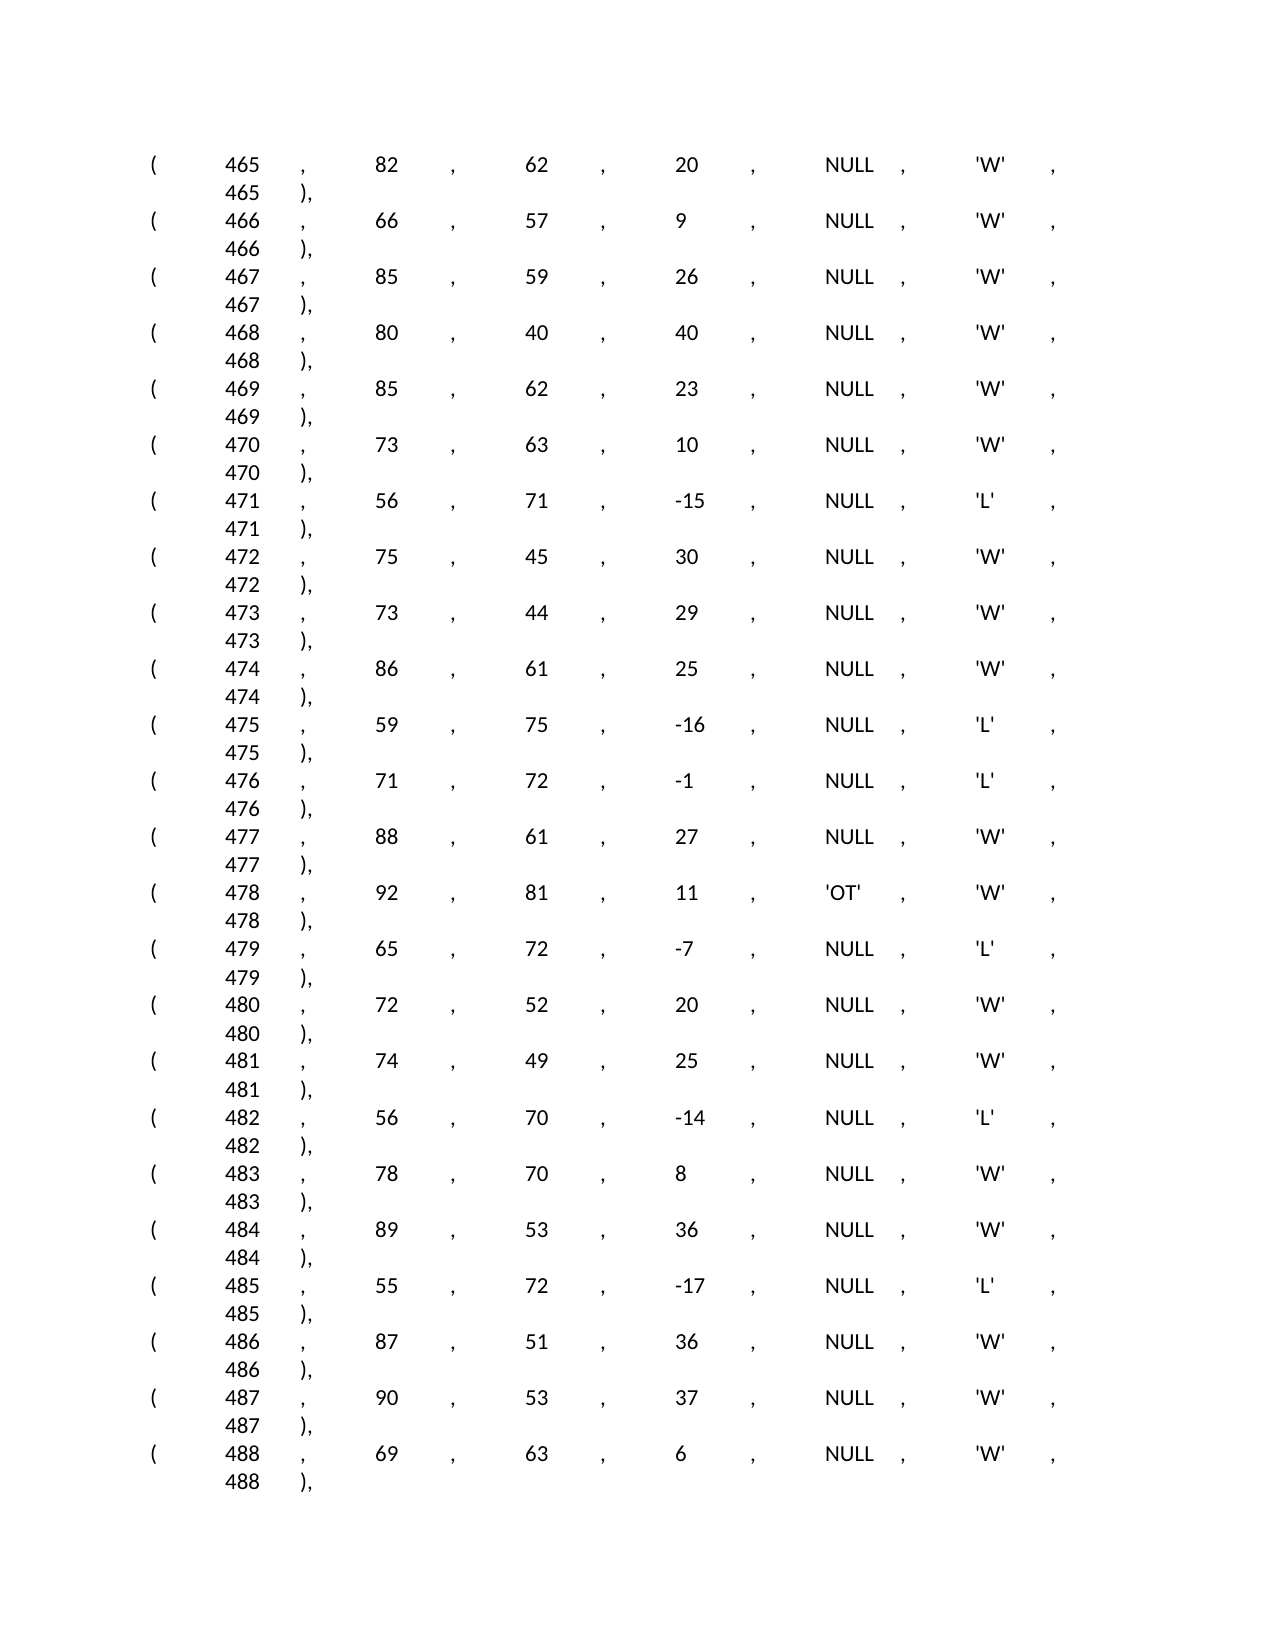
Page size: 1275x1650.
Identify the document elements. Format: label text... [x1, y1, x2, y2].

text ( 477 , 88 , 61 , 27 , NULL , 'W' , 477 ), [150, 822, 1078, 878]
text ( 488 , 69 , 63 , 6 , NULL , 'W' , 488 ), [150, 1439, 1078, 1495]
text ( 486 , 87 , 51 , 36 , NULL , 'W' , 486 ), [150, 1327, 1078, 1383]
text ( 482 , 56 , 70 , -14 , NULL , 'L' , 482 ), [150, 1103, 1078, 1159]
text ( 476 , 71 , 72 , -1 , NULL , 'L' , 476 ), [150, 766, 1078, 822]
text ( 481 , 74 , 49 , 25 , NULL , 'W' , 481 ), [150, 1047, 1078, 1103]
text ( 474 , 86 , 61 , 25 , NULL , 'W' , 474 ), [150, 654, 1078, 710]
text ( 472 , 75 , 45 , 30 , NULL , 'W' , 472 ), [150, 542, 1078, 598]
text ( 467 , 85 , 59 , 26 , NULL , 'W' , 467 ), [150, 262, 1078, 318]
text ( 468 , 80 , 40 , 40 , NULL , 'W' , 468 ), [150, 318, 1078, 374]
text ( 487 , 90 , 53 , 37 , NULL , 'W' , 487 ), [150, 1383, 1078, 1439]
text ( 478 , 92 , 81 , 11 , 'OT' , 'W' , 478 ), [150, 878, 1078, 934]
text ( 471 , 56 , 71 , -15 , NULL , 'L' , 471 ), [150, 486, 1078, 542]
text ( 479 , 65 , 72 , -7 , NULL , 'L' , 479 ), [150, 934, 1078, 991]
text ( 470 , 73 , 63 , 10 , NULL , 'W' , 470 ), [150, 430, 1078, 486]
text ( 465 , 82 , 62 , 20 , NULL , 'W' , 465 ), [150, 150, 1078, 206]
text ( 480 , 72 , 52 , 20 , NULL , 'W' , 480 ), [150, 991, 1078, 1047]
text ( 475 , 59 , 75 , -16 , NULL , 'L' , 475 ), [150, 710, 1078, 766]
text ( 466 , 66 , 57 , 9 , NULL , 'W' , 466 ), [150, 206, 1078, 262]
text ( 483 , 78 , 70 , 8 , NULL , 'W' , 483 ), [150, 1159, 1078, 1215]
text ( 473 , 73 , 44 , 29 , NULL , 'W' , 473 ), [150, 598, 1078, 654]
text ( 484 , 89 , 53 , 36 , NULL , 'W' , 484 ), [150, 1215, 1078, 1271]
text ( 485 , 55 , 72 , -17 , NULL , 'L' , 485 ), [150, 1271, 1078, 1327]
text ( 469 , 85 , 62 , 23 , NULL , 'W' , 469 ), [150, 374, 1078, 430]
